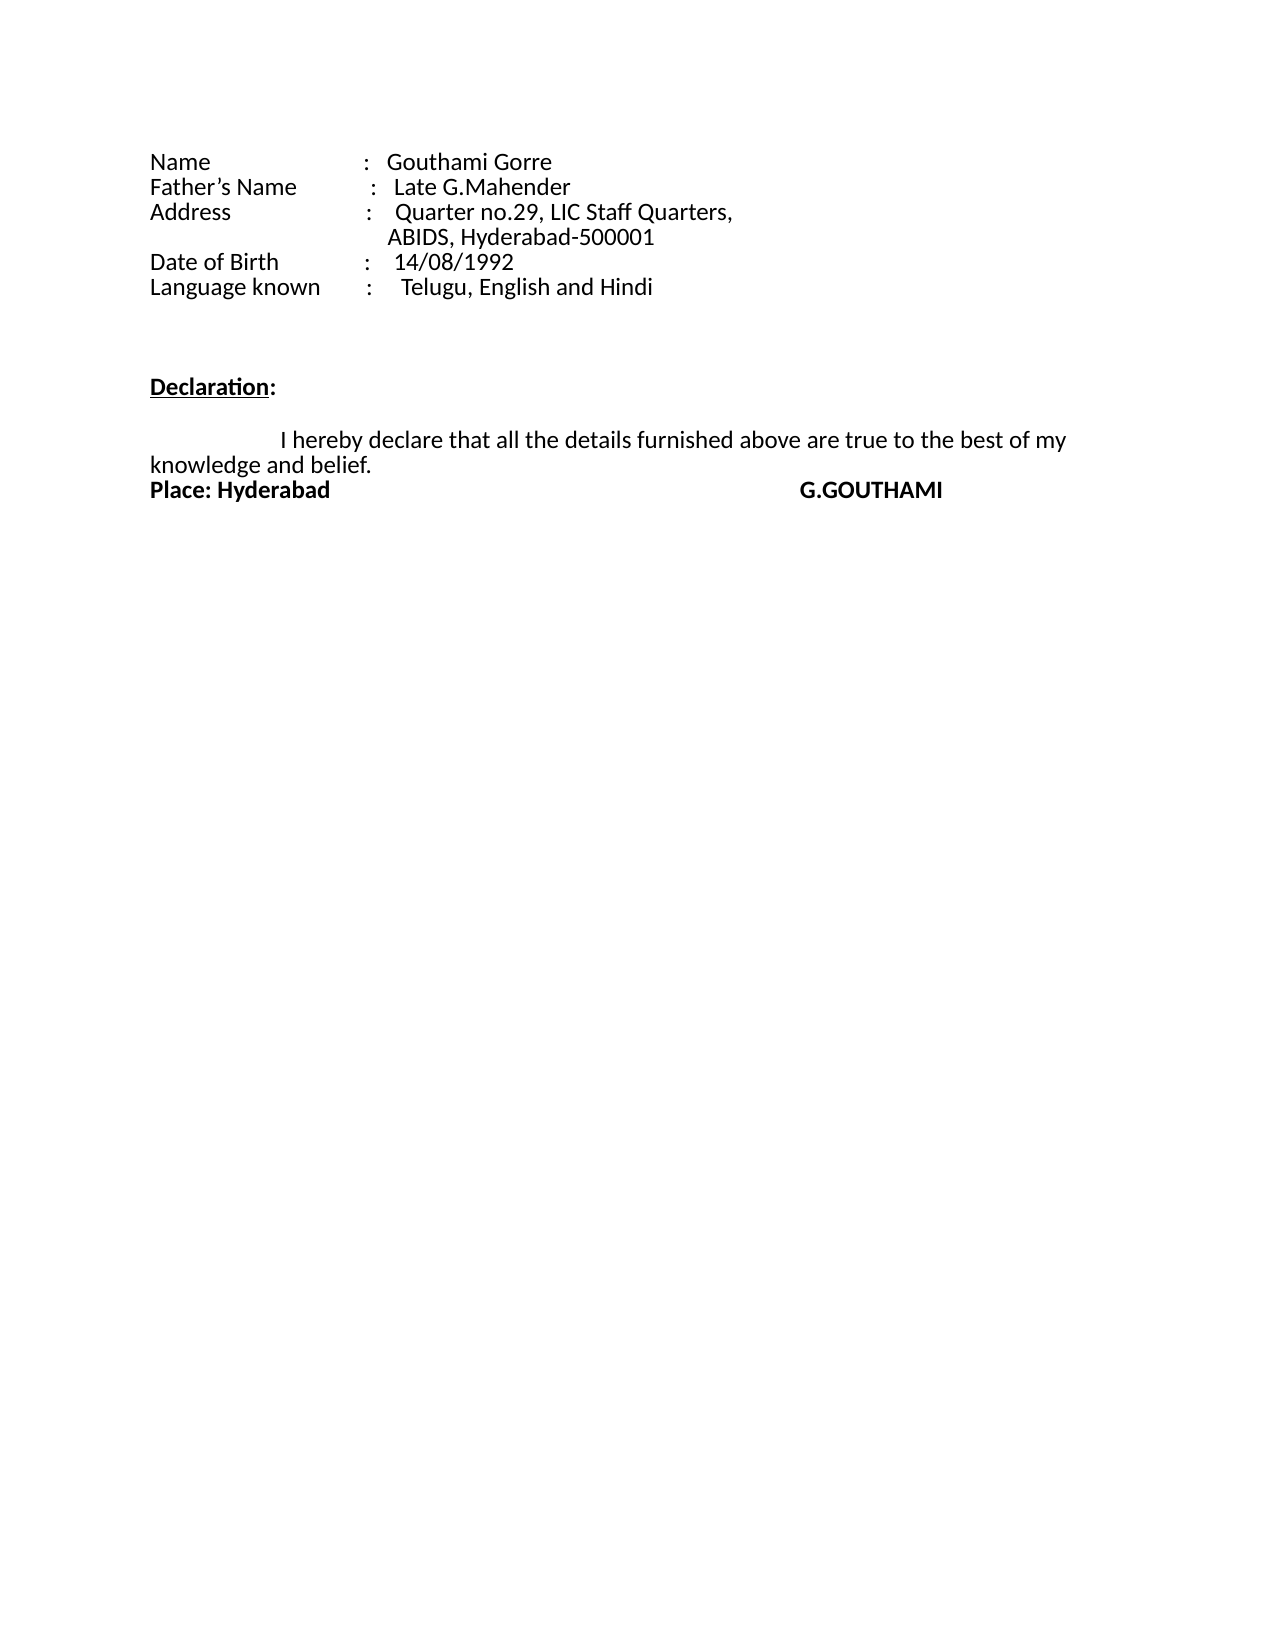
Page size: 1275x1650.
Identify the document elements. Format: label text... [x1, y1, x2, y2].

text Place: Hyderabad G.GOUTHAMI [150, 478, 1125, 503]
text Declaration: [150, 375, 1125, 400]
text Father’s Name : Late G.Mahender [150, 175, 1125, 200]
text Name : Gouthami Gorre [150, 150, 1125, 175]
text I hereby declare that all the details furnished above are true to the best of my knowledge and belief. [150, 428, 1125, 478]
text ABIDS, Hyderabad-500001 [150, 225, 1125, 250]
text Language known : Telugu, English and Hindi [150, 275, 1125, 300]
text Address : Quarter no.29, LIC Staff Quarters, [150, 200, 1125, 225]
text Date of Birth : 14/08/1992 [150, 250, 1125, 275]
